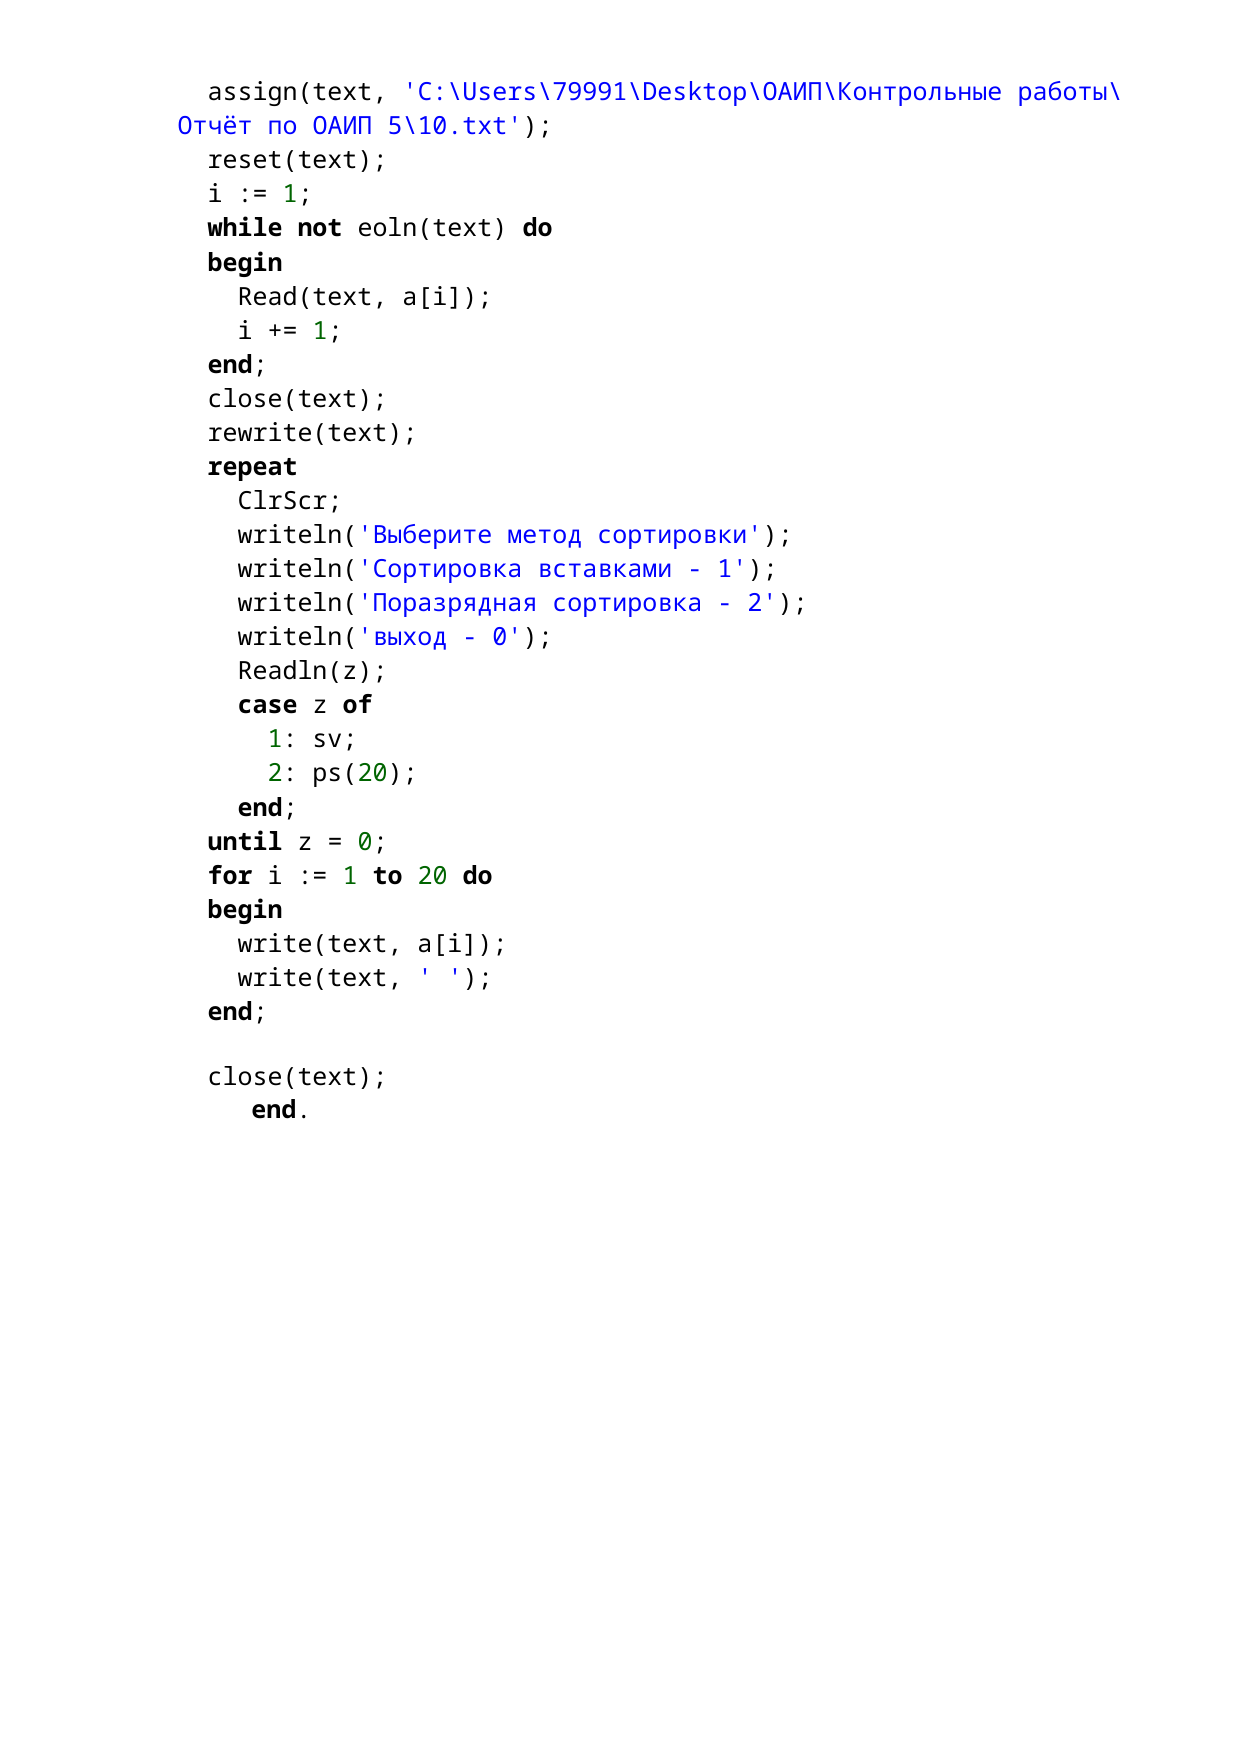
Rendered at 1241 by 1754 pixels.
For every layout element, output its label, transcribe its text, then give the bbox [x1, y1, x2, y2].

text 1: sv; [177, 721, 1152, 755]
text writeln('выход - 0'); [177, 619, 1152, 653]
text i += 1; [177, 312, 1152, 346]
text while not eoln(text) do [177, 210, 1152, 244]
text case z of [177, 687, 1152, 721]
text close(text); [177, 380, 1152, 414]
text end; [177, 346, 1152, 380]
text for i := 1 to 20 do [177, 857, 1152, 891]
text repeat [177, 448, 1152, 483]
text write(text, a[i]); [177, 925, 1152, 959]
text i := 1; [177, 176, 1152, 210]
text end; [177, 789, 1152, 823]
text Read(text, a[i]); [177, 278, 1152, 312]
text write(text, ' '); [177, 959, 1152, 993]
list end. [251, 1092, 1152, 1126]
text until z = 0; [177, 823, 1152, 857]
text 2: ps(20); [177, 755, 1152, 789]
text ClrScr; [177, 483, 1152, 517]
text begin [177, 244, 1152, 278]
text writeln('Поразрядная сортировка - 2'); [177, 585, 1152, 619]
text reset(text); [177, 142, 1152, 176]
text begin [177, 891, 1152, 925]
text writeln('Выберите метод сортировки'); [177, 517, 1152, 551]
text Readln(z); [177, 653, 1152, 687]
text rewrite(text); [177, 414, 1152, 448]
text assign(text, 'C:\Users\79991\Desktop\ОАИП\Контрольные работы\Отчёт по ОАИП 5\10.txt'); [177, 74, 1152, 142]
text end; [177, 993, 1152, 1028]
text close(text); [177, 1058, 1152, 1092]
text writeln('Сортировка вставками - 1'); [177, 551, 1152, 585]
